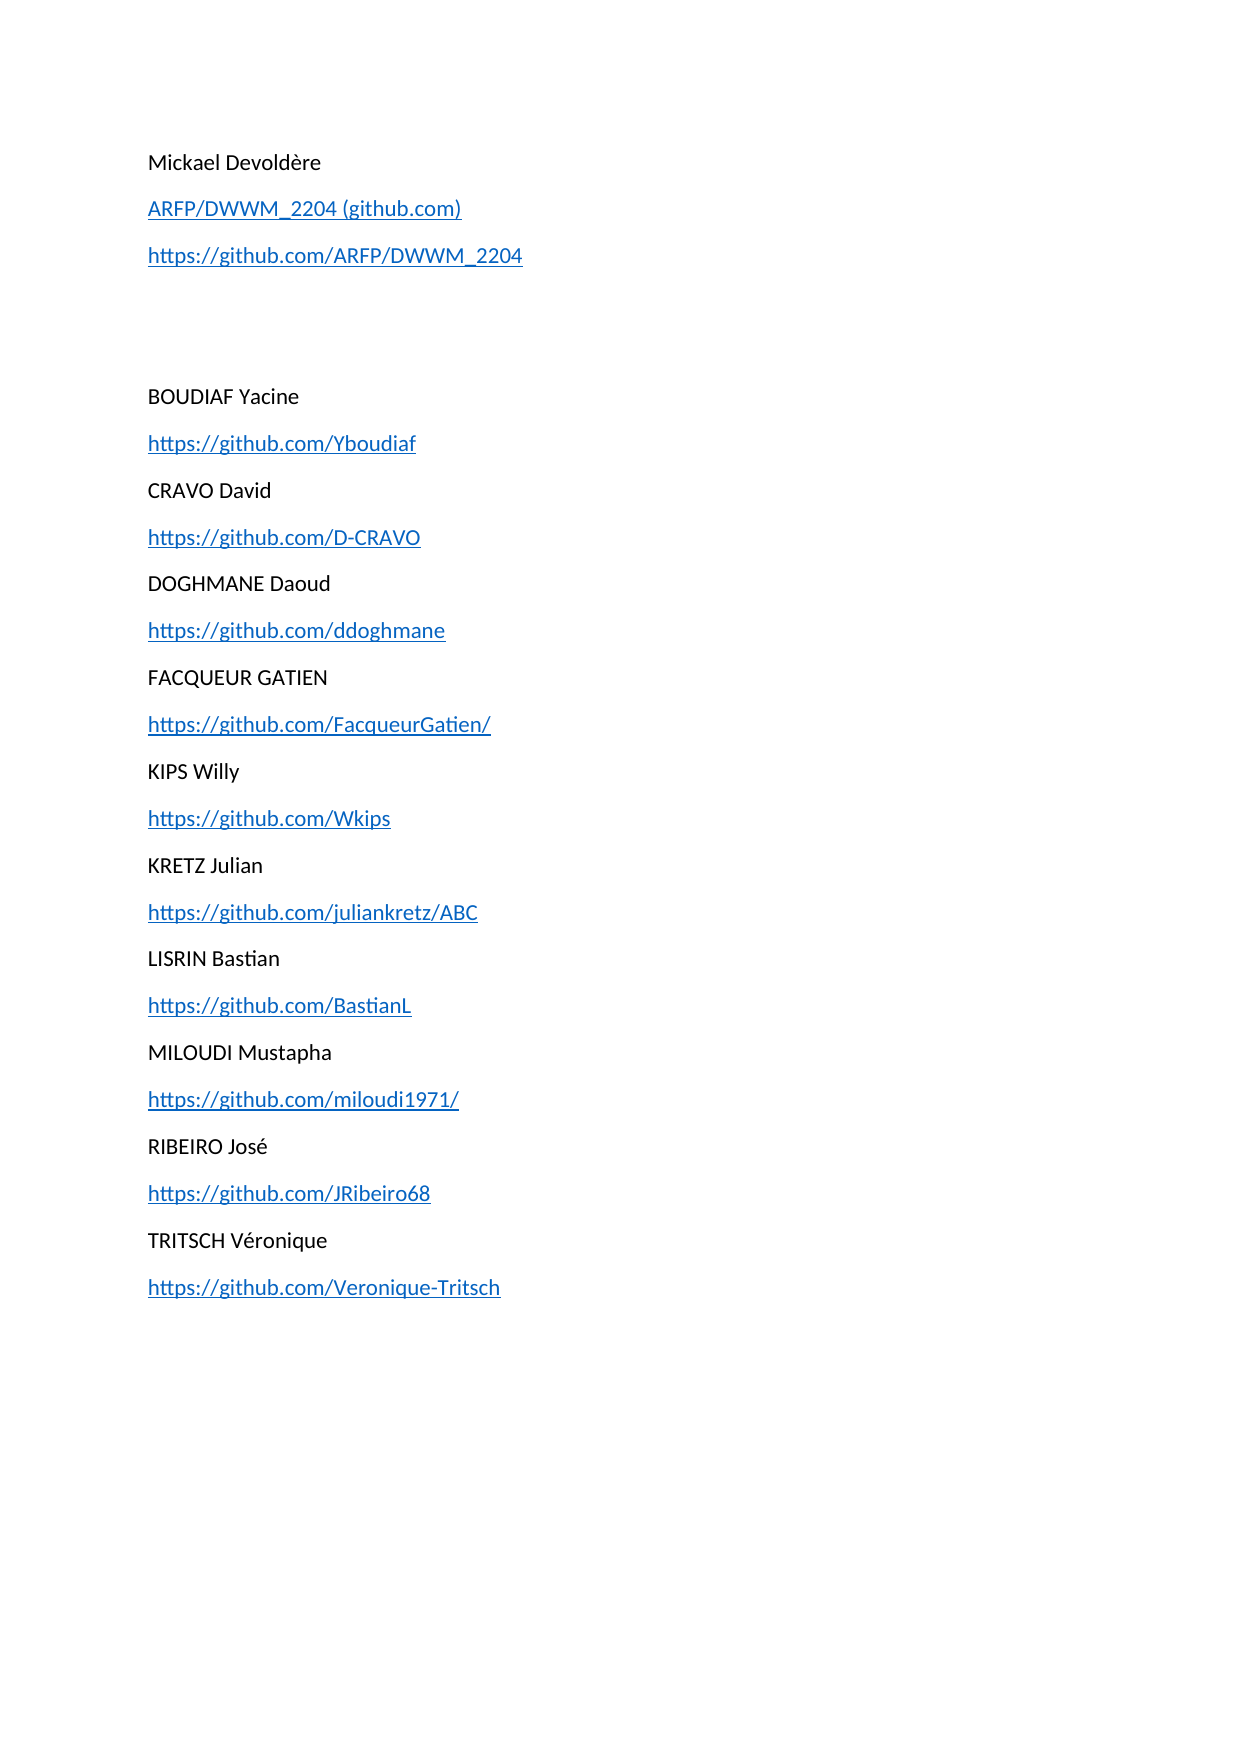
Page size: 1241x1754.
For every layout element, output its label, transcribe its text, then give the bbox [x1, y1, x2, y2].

text KIPS Willy [148, 757, 1093, 785]
text Mickael Devoldère [148, 148, 1093, 176]
text https://github.com/miloudi1971/ [148, 1085, 1093, 1113]
text FACQUEUR GATIEN [148, 663, 1093, 691]
text https://github.com/ARFP/DWWM_2204 [148, 241, 1093, 269]
text RIBEIRO José [148, 1132, 1093, 1160]
text https://github.com/JRibeiro68 [148, 1179, 1093, 1207]
text ARFP/DWWM_2204 (github.com) [148, 194, 1093, 222]
text LISRIN Bastian [148, 944, 1093, 972]
text https://github.com/Veronique-Tritsch [148, 1273, 1093, 1301]
text MILOUDI Mustapha [148, 1038, 1093, 1066]
text https://github.com/juliankretz/ABC [148, 898, 1093, 926]
text CRAVO David [148, 476, 1093, 504]
text https://github.com/ddoghmane [148, 616, 1093, 644]
text https://github.com/Wkips [148, 804, 1093, 832]
text KRETZ Julian [148, 851, 1093, 879]
text https://github.com/D-CRAVO [148, 523, 1093, 551]
text https://github.com/Yboudiaf [148, 429, 1093, 457]
text TRITSCH Véronique [148, 1226, 1093, 1254]
text https://github.com/FacqueurGatien/ [148, 710, 1093, 738]
text DOGHMANE Daoud [148, 569, 1093, 597]
text BOUDIAF Yacine [148, 382, 1093, 410]
text https://github.com/BastianL [148, 991, 1093, 1019]
